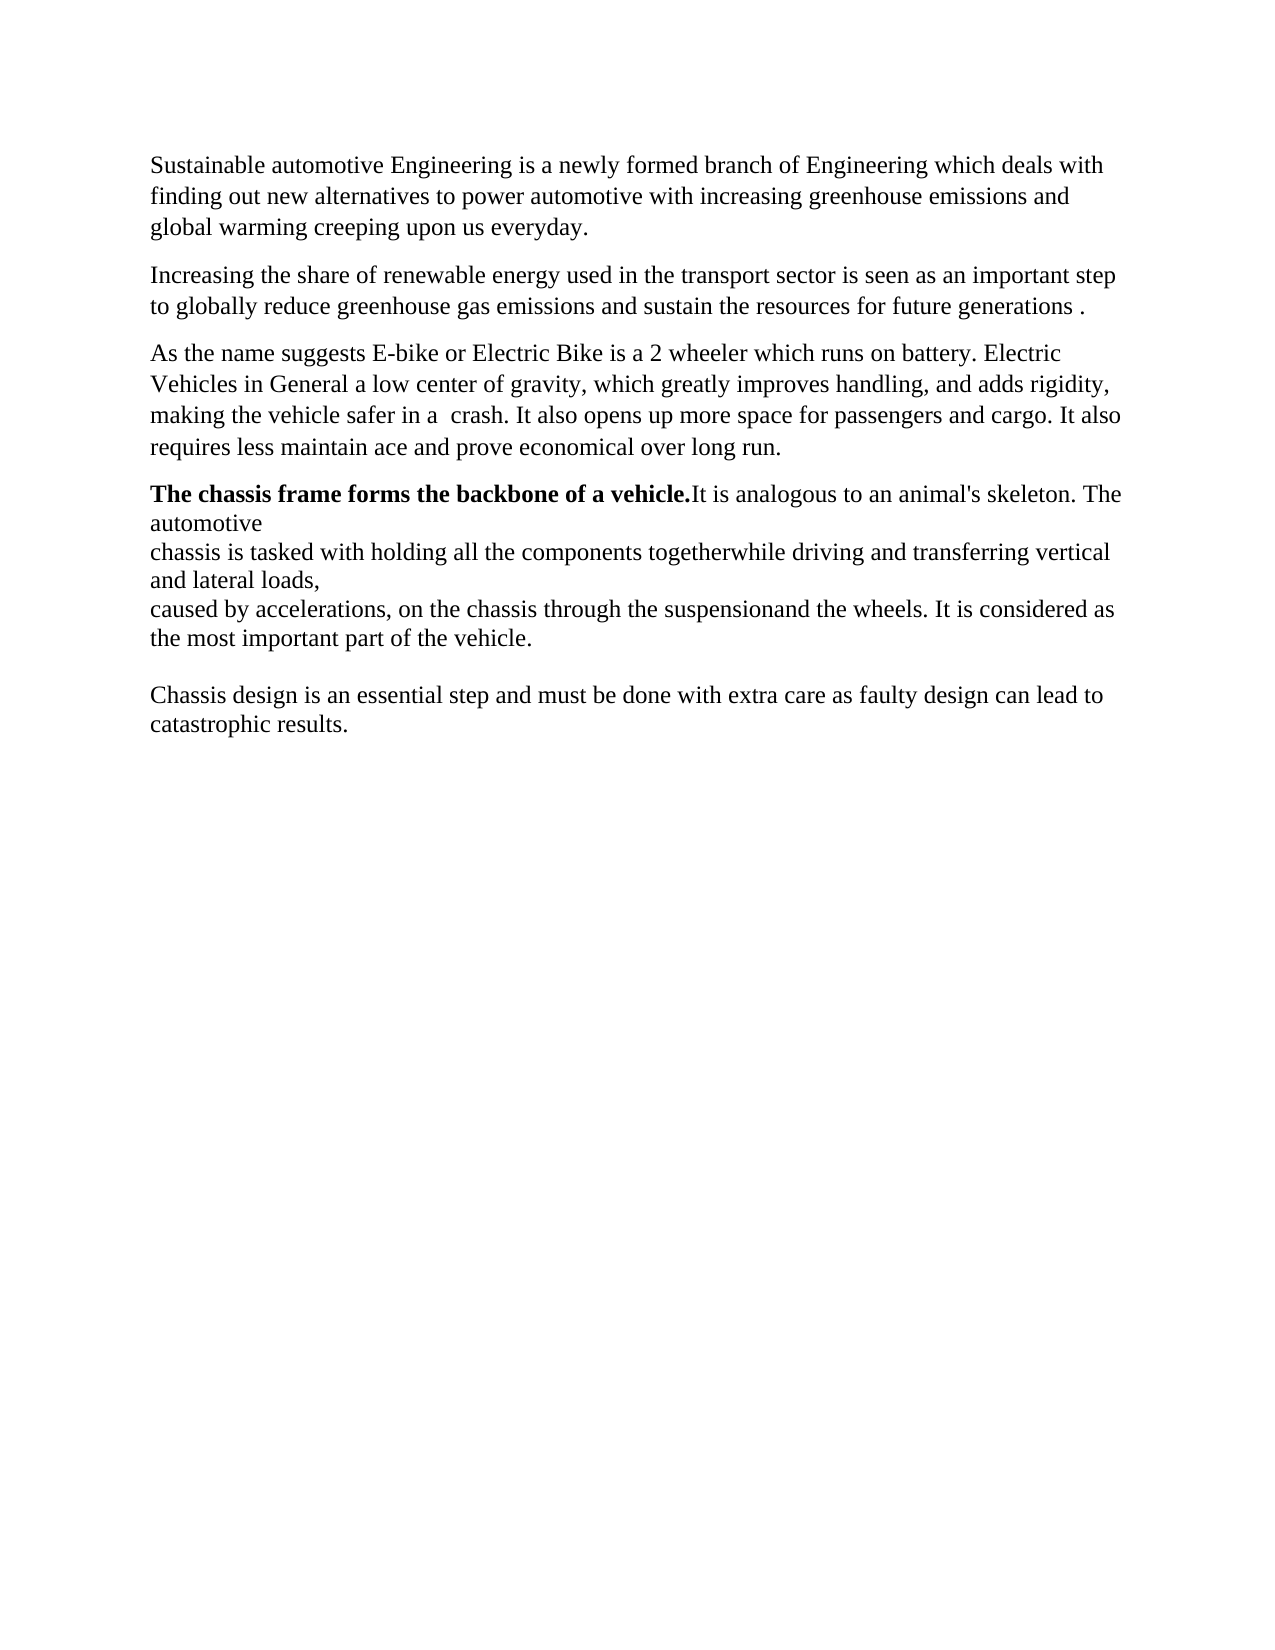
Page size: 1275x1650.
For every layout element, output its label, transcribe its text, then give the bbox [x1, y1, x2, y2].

text As the name suggests E-bike or Electric Bike is a 2 wheeler which runs on battery. Electric Vehicles in General a low center of gravity, which greatly improves handling, and adds rigidity, making the vehicle safer in a crash. It also opens up more space for passengers and cargo. It also requires less maintain ace and prove economical over long run. [150, 338, 1125, 460]
text The chassis frame forms the backbone of a vehicle.It is analogous to an animal's skeleton. The automotive [150, 479, 1125, 537]
text Sustainable automotive Engineering is a newly formed branch of Engineering which deals with finding out new alternatives to power automotive with increasing greenhouse emissions and global warming creeping upon us everyday. [150, 150, 1125, 241]
text Increasing the share of renewable energy used in the transport sector is seen as an important step to globally reduce greenhouse gas emissions and sustain the resources for future generations . [150, 260, 1125, 319]
text caused by accelerations, on the chassis through the suspensionand the wheels. It is considered as the most important part of the vehicle. [150, 594, 1125, 652]
text chassis is tasked with holding all the components togetherwhile driving and transferring vertical and lateral loads, [150, 537, 1125, 594]
text Chassis design is an essential step and must be done with extra care as faulty design can lead to catastrophic results. [150, 681, 1125, 738]
